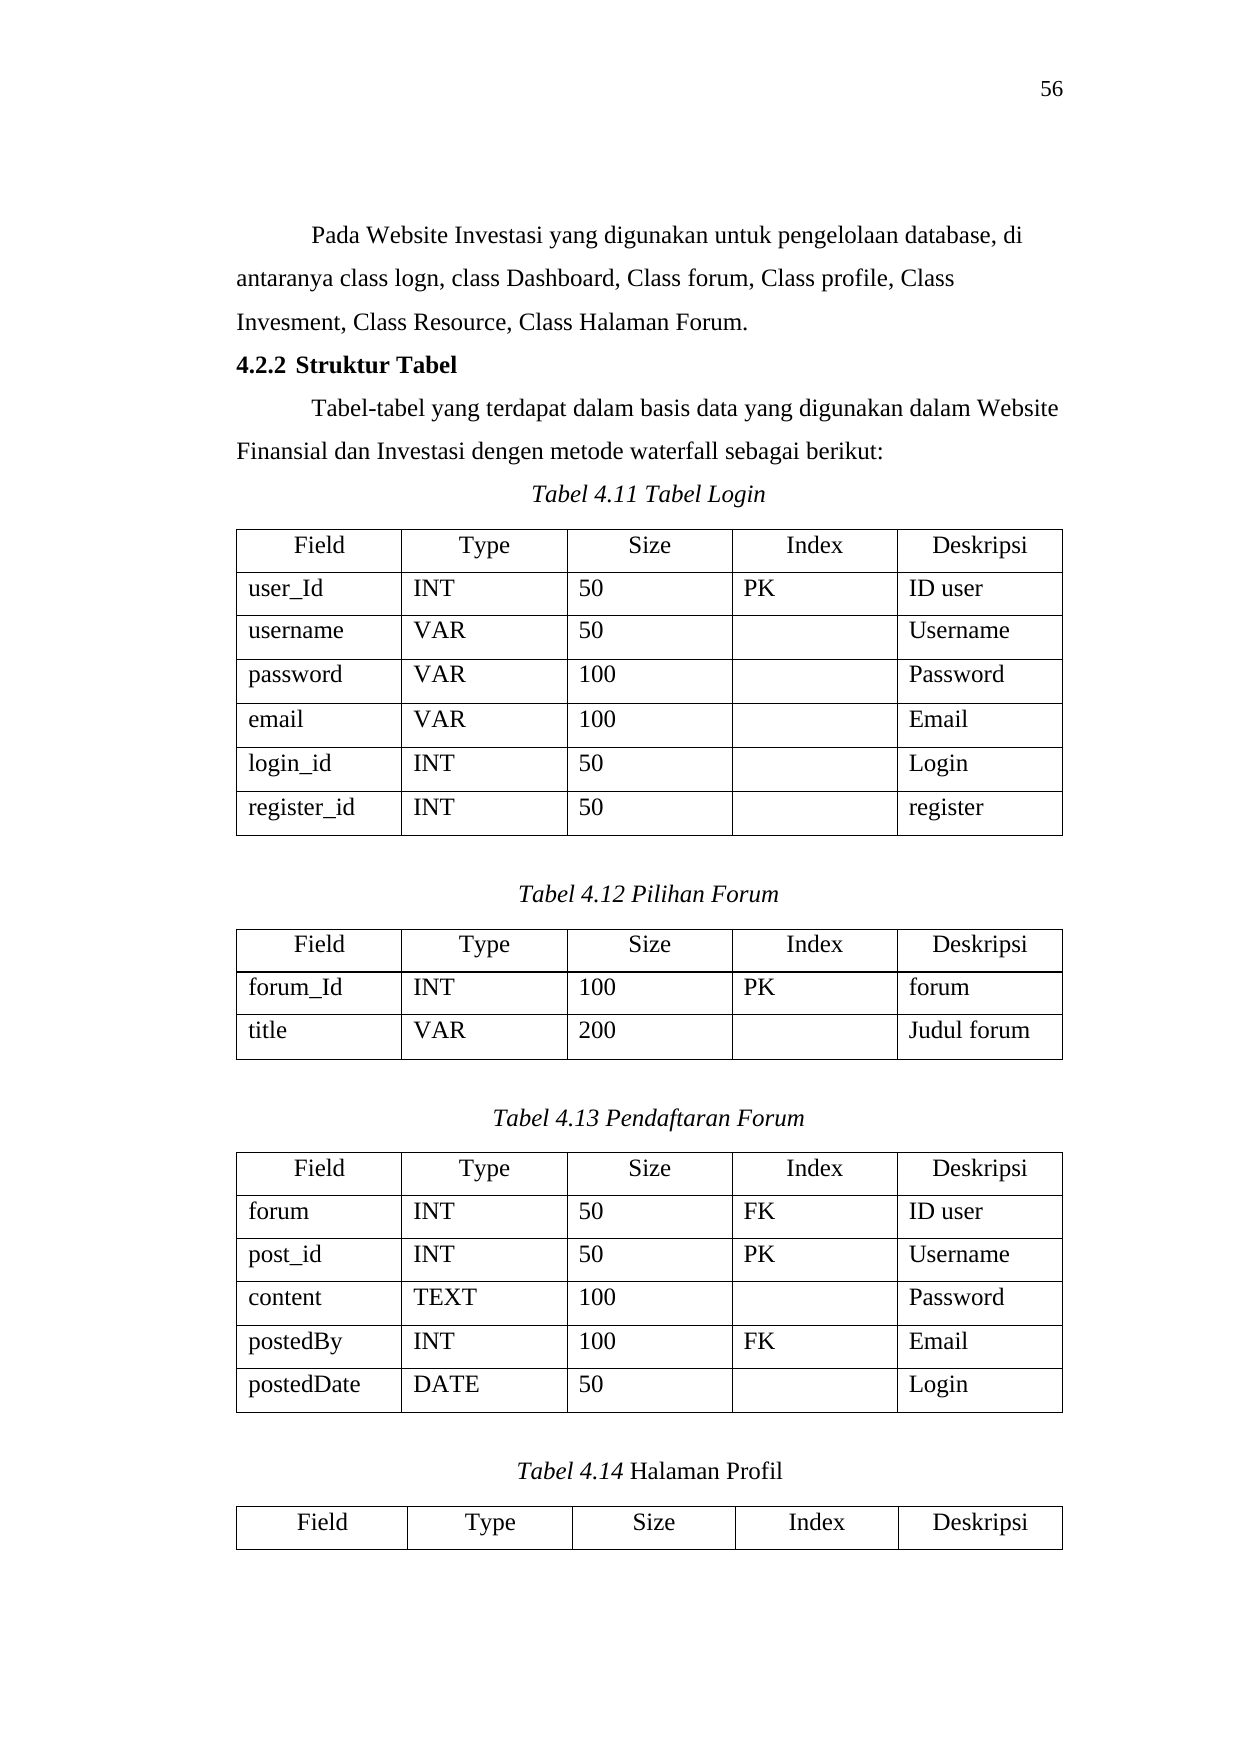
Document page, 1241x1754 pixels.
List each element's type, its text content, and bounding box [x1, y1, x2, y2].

table_cell Judul forum [898, 1015, 1062, 1058]
table_cell password [237, 660, 401, 703]
table_cell Username [898, 1239, 1062, 1281]
table_cell 50 [568, 792, 732, 835]
table_cell user_Id [237, 573, 401, 614]
table_cell 100 [568, 973, 732, 1014]
table_header Size [568, 1153, 732, 1195]
table_header Index [733, 930, 897, 971]
table_header Index [736, 1507, 898, 1549]
table_cell FK [733, 1326, 897, 1368]
table_cell 50 [568, 748, 732, 791]
table_cell 50 [568, 616, 732, 658]
table_cell postedBy [237, 1326, 401, 1368]
table_cell post_id [237, 1239, 401, 1281]
table_header Size [573, 1507, 735, 1549]
table_cell title [237, 1015, 401, 1058]
table_cell Email [898, 704, 1062, 747]
table_cell INT [402, 1196, 567, 1238]
table_cell Username [898, 616, 1062, 658]
table_cell [733, 748, 897, 791]
table_cell [733, 792, 897, 835]
table_header Type [408, 1507, 572, 1549]
table_header Field [237, 1153, 401, 1195]
table_header Type [402, 1153, 567, 1195]
table_header Size [568, 930, 732, 971]
table_cell Password [898, 660, 1062, 703]
table_cell Login [898, 1369, 1062, 1412]
table_header Deskripsi [898, 530, 1062, 572]
text Tabel 4.12 Pilihan Forum [236, 879, 1063, 908]
table_cell Email [898, 1326, 1062, 1368]
text Tabel 4.13 Pendaftaran Forum [236, 1103, 1063, 1131]
table_header Index [733, 1153, 897, 1195]
table_header Deskripsi [899, 1507, 1062, 1549]
table_cell PK [733, 1239, 897, 1281]
table_cell INT [402, 1326, 567, 1368]
table_cell postedDate [237, 1369, 401, 1412]
table_cell INT [402, 792, 567, 835]
table_cell content [237, 1282, 401, 1325]
table_cell 50 [568, 1239, 732, 1281]
table_cell register [898, 792, 1062, 835]
table_header Deskripsi [898, 1153, 1062, 1195]
text Pada Website Investasi yang digunakan untuk pengelolaan database, di antaranya class logn, class Dashboard, Class forum, Class profile, Class Invesment, Class Resource, Class Halaman Forum. [236, 220, 1063, 335]
table_cell register_id [237, 792, 401, 835]
table_cell INT [402, 748, 567, 791]
table_cell 100 [568, 704, 732, 747]
table_cell ID user [898, 573, 1062, 614]
table_cell 50 [568, 1196, 732, 1238]
table_cell PK [733, 573, 897, 614]
table_cell VAR [402, 704, 567, 747]
table_cell Login [898, 748, 1062, 791]
table_cell 50 [568, 1369, 732, 1412]
table_header Field [237, 930, 401, 971]
table_cell forum [237, 1196, 401, 1238]
table_cell forum_Id [237, 973, 401, 1014]
table_cell 50 [568, 573, 732, 614]
table_header Field [237, 530, 401, 572]
table_cell 100 [568, 1282, 732, 1325]
table_header Size [568, 530, 732, 572]
table_cell [733, 616, 897, 658]
table_cell VAR [402, 1015, 567, 1058]
list Struktur Tabel [236, 350, 1063, 378]
table_cell [733, 1015, 897, 1058]
table_cell ID user [898, 1196, 1062, 1238]
list Tabel-tabel yang terdapat dalam basis data yang digunakan dalam Website Finansial dan Investasi dengen metode waterfall sebagai berikut: [236, 393, 1063, 465]
table_cell username [237, 616, 401, 658]
table_header Deskripsi [898, 930, 1062, 971]
table_cell [733, 1282, 897, 1325]
table_header Type [402, 930, 567, 971]
table_cell FK [733, 1196, 897, 1238]
table_cell forum [898, 973, 1062, 1014]
table_cell login_id [237, 748, 401, 791]
text Tabel 4.14 Halaman Profil [236, 1456, 1063, 1485]
table_cell [733, 660, 897, 703]
table_cell VAR [402, 660, 567, 703]
table_cell INT [402, 973, 567, 1014]
table_cell PK [733, 973, 897, 1014]
table_cell [733, 1369, 897, 1412]
table_cell 100 [568, 1326, 732, 1368]
table_cell 200 [568, 1015, 732, 1058]
table_cell Password [898, 1282, 1062, 1325]
table_header Type [402, 530, 567, 572]
table_cell email [237, 704, 401, 747]
table_header Field [237, 1507, 407, 1549]
table_cell 100 [568, 660, 732, 703]
table_cell DATE [402, 1369, 567, 1412]
table_cell [733, 704, 897, 747]
table_cell INT [402, 573, 567, 614]
table_cell INT [402, 1239, 567, 1281]
table_cell TEXT [402, 1282, 567, 1325]
table_cell VAR [402, 616, 567, 658]
text Tabel 4.11 Tabel Login [236, 479, 1063, 508]
table_header Index [733, 530, 897, 572]
